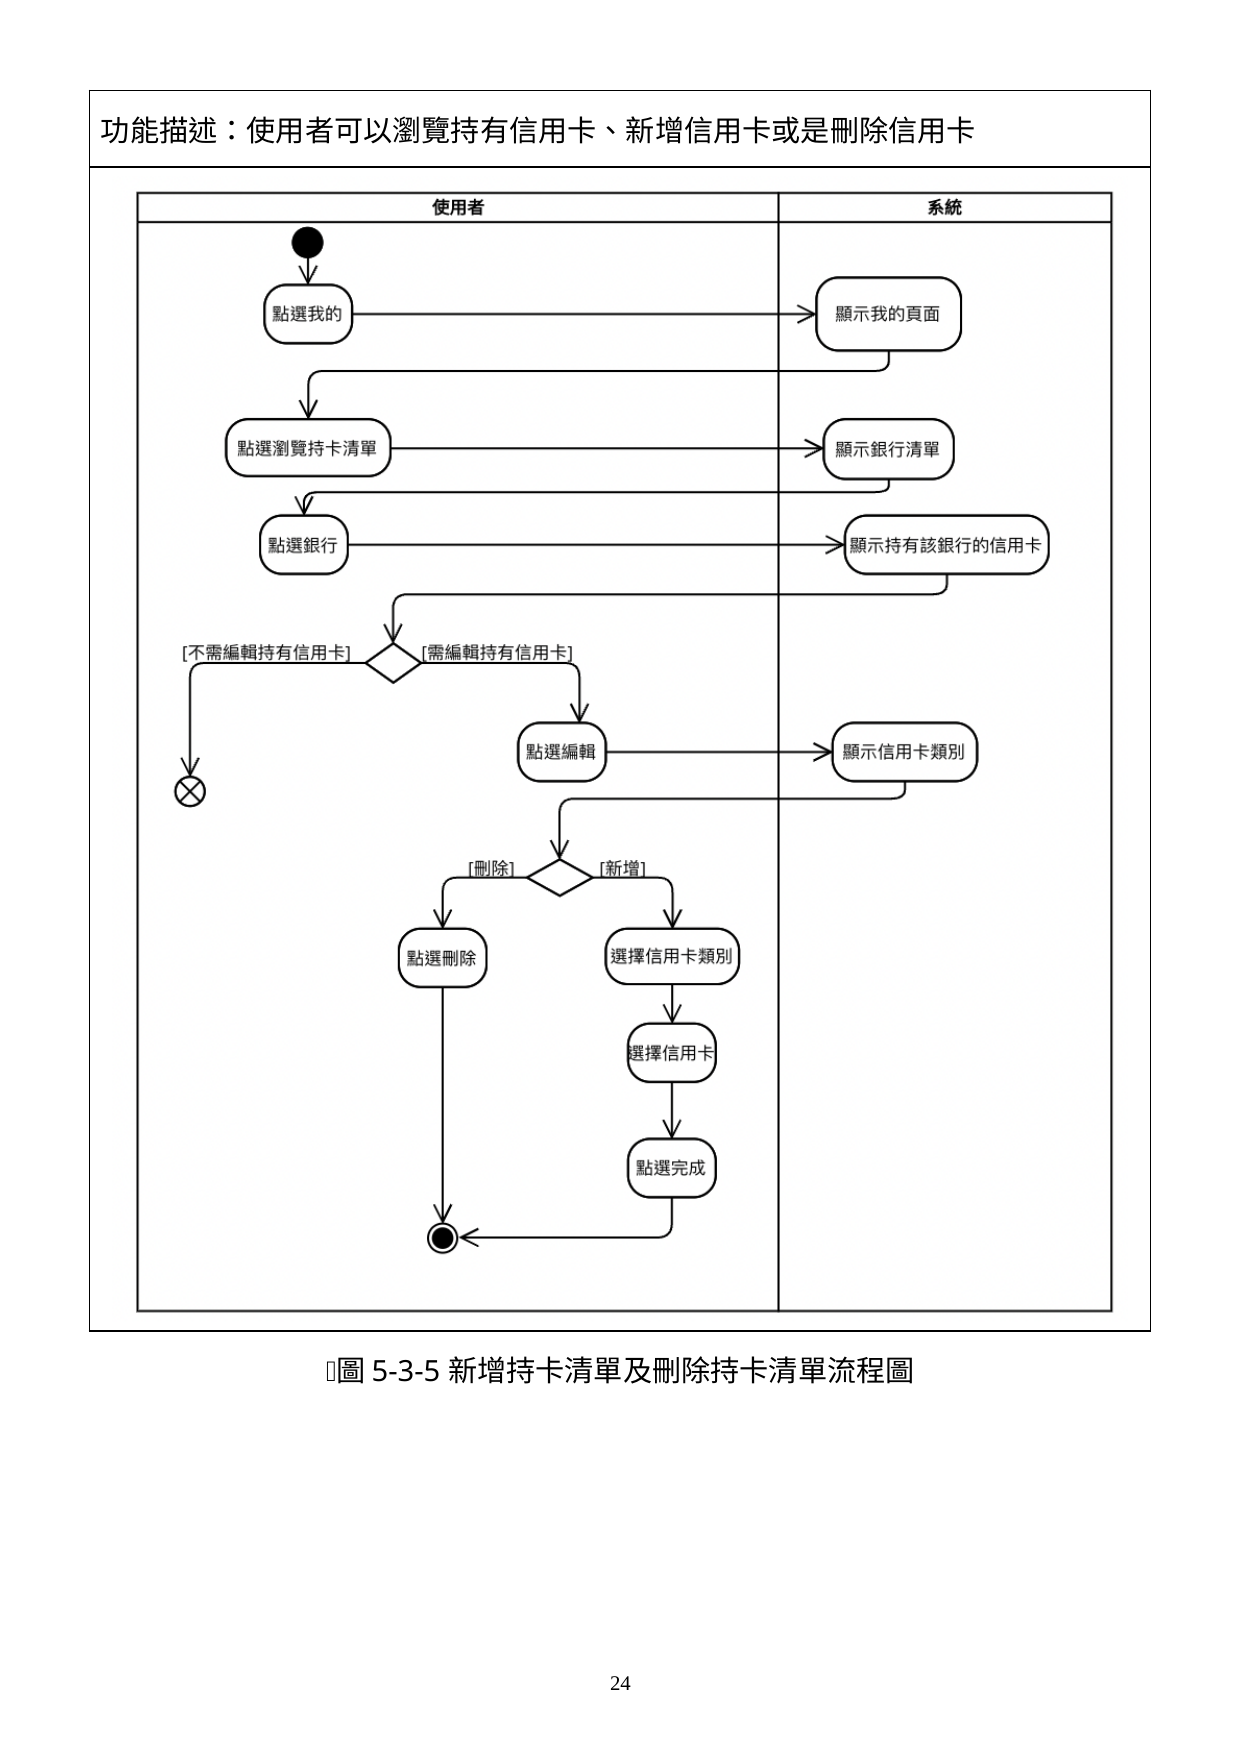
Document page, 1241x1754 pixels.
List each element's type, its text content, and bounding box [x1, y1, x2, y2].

table_header 功能描述：使用者可以瀏覽持有信用卡、新增信用卡或是刪除信用卡 [90, 91, 1150, 166]
table_cell [90, 168, 1150, 1330]
text 圖5-3-5 新增持卡清單及刪除持卡清單流程圖 [89, 1332, 1152, 1407]
picture [111, 176, 1129, 1322]
